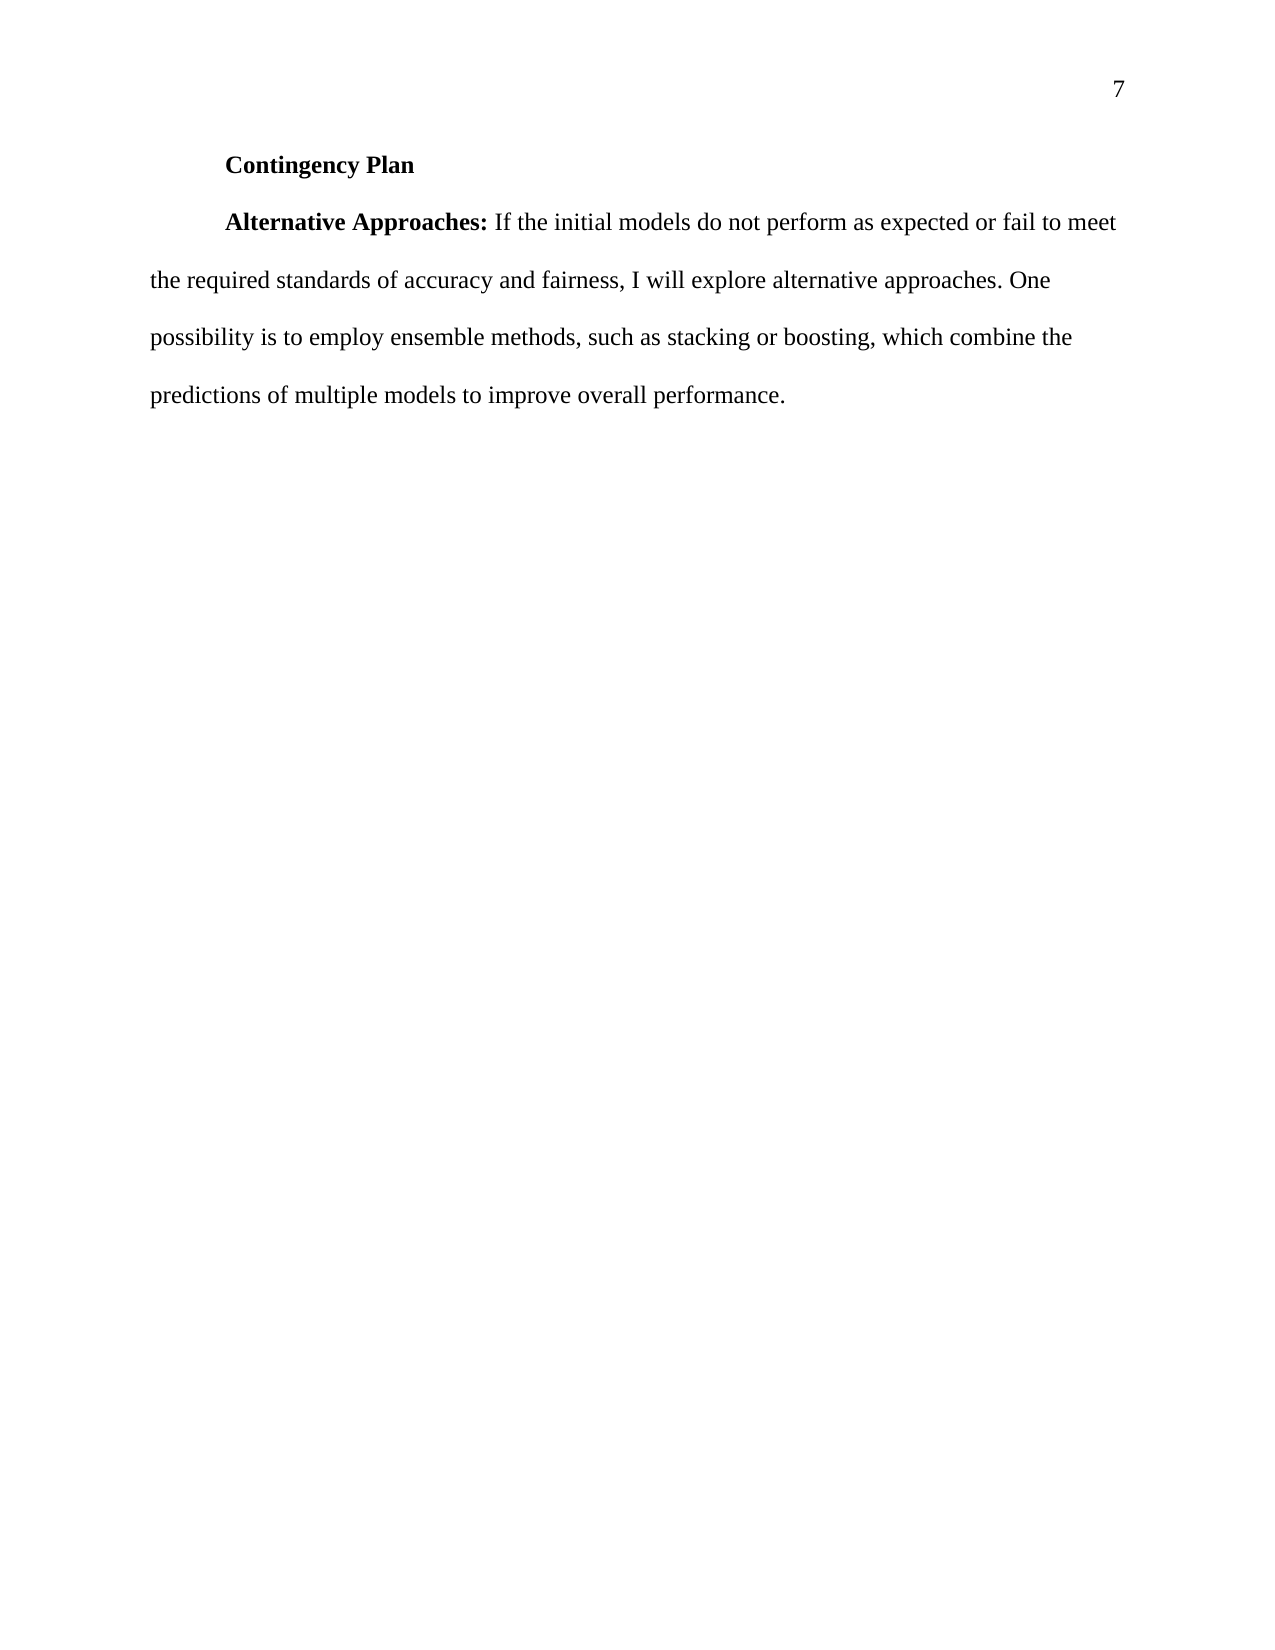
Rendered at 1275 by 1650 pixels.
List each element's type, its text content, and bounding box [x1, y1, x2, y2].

text Contingency Plan [150, 150, 1125, 179]
text Alternative Approaches: If the initial models do not perform as expected or fail to meet the required standards of accuracy and fairness, I will explore alternative approaches. One possibility is to employ ensemble methods, such as stacking or boosting, which combine the predictions of multiple models to improve overall performance. [150, 207, 1125, 409]
